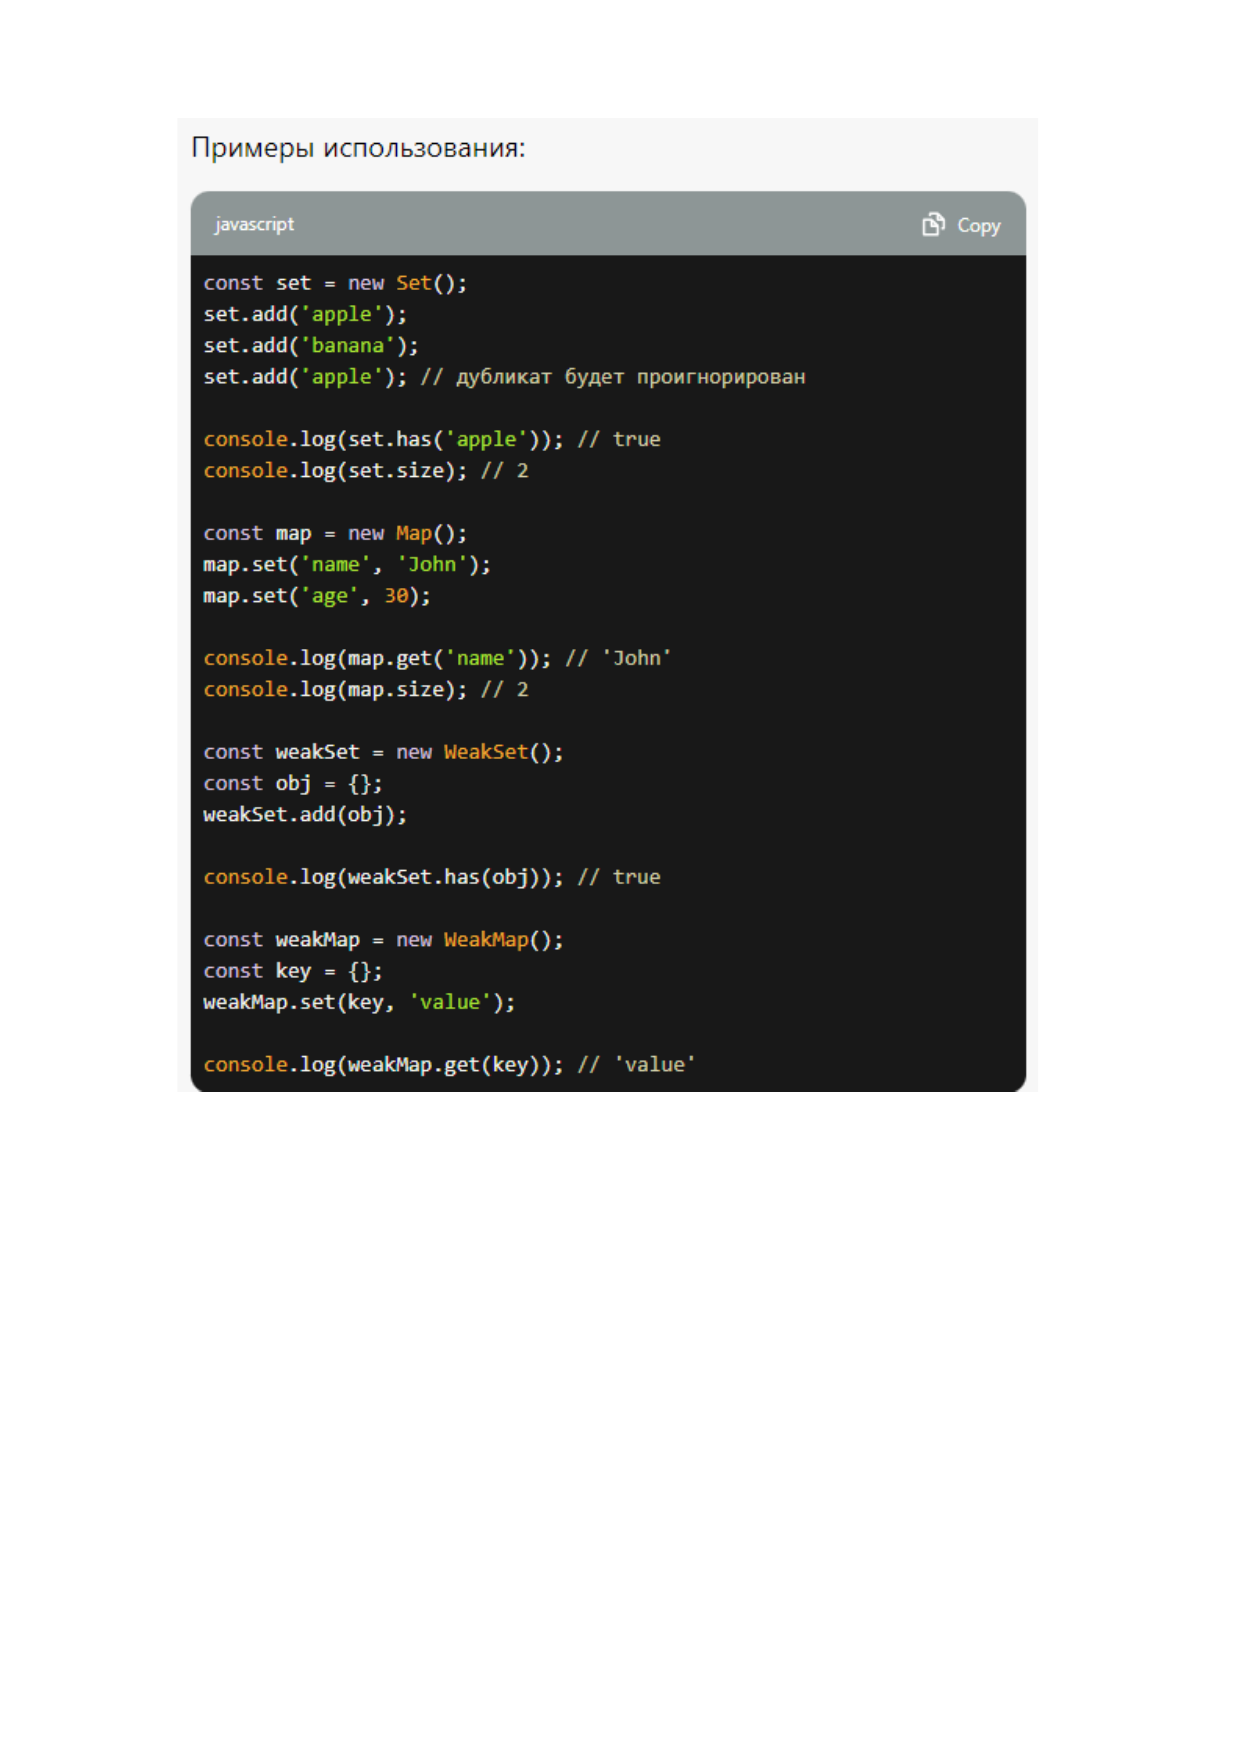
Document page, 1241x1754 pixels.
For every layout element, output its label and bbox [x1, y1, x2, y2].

picture [177, 118, 1039, 1092]
